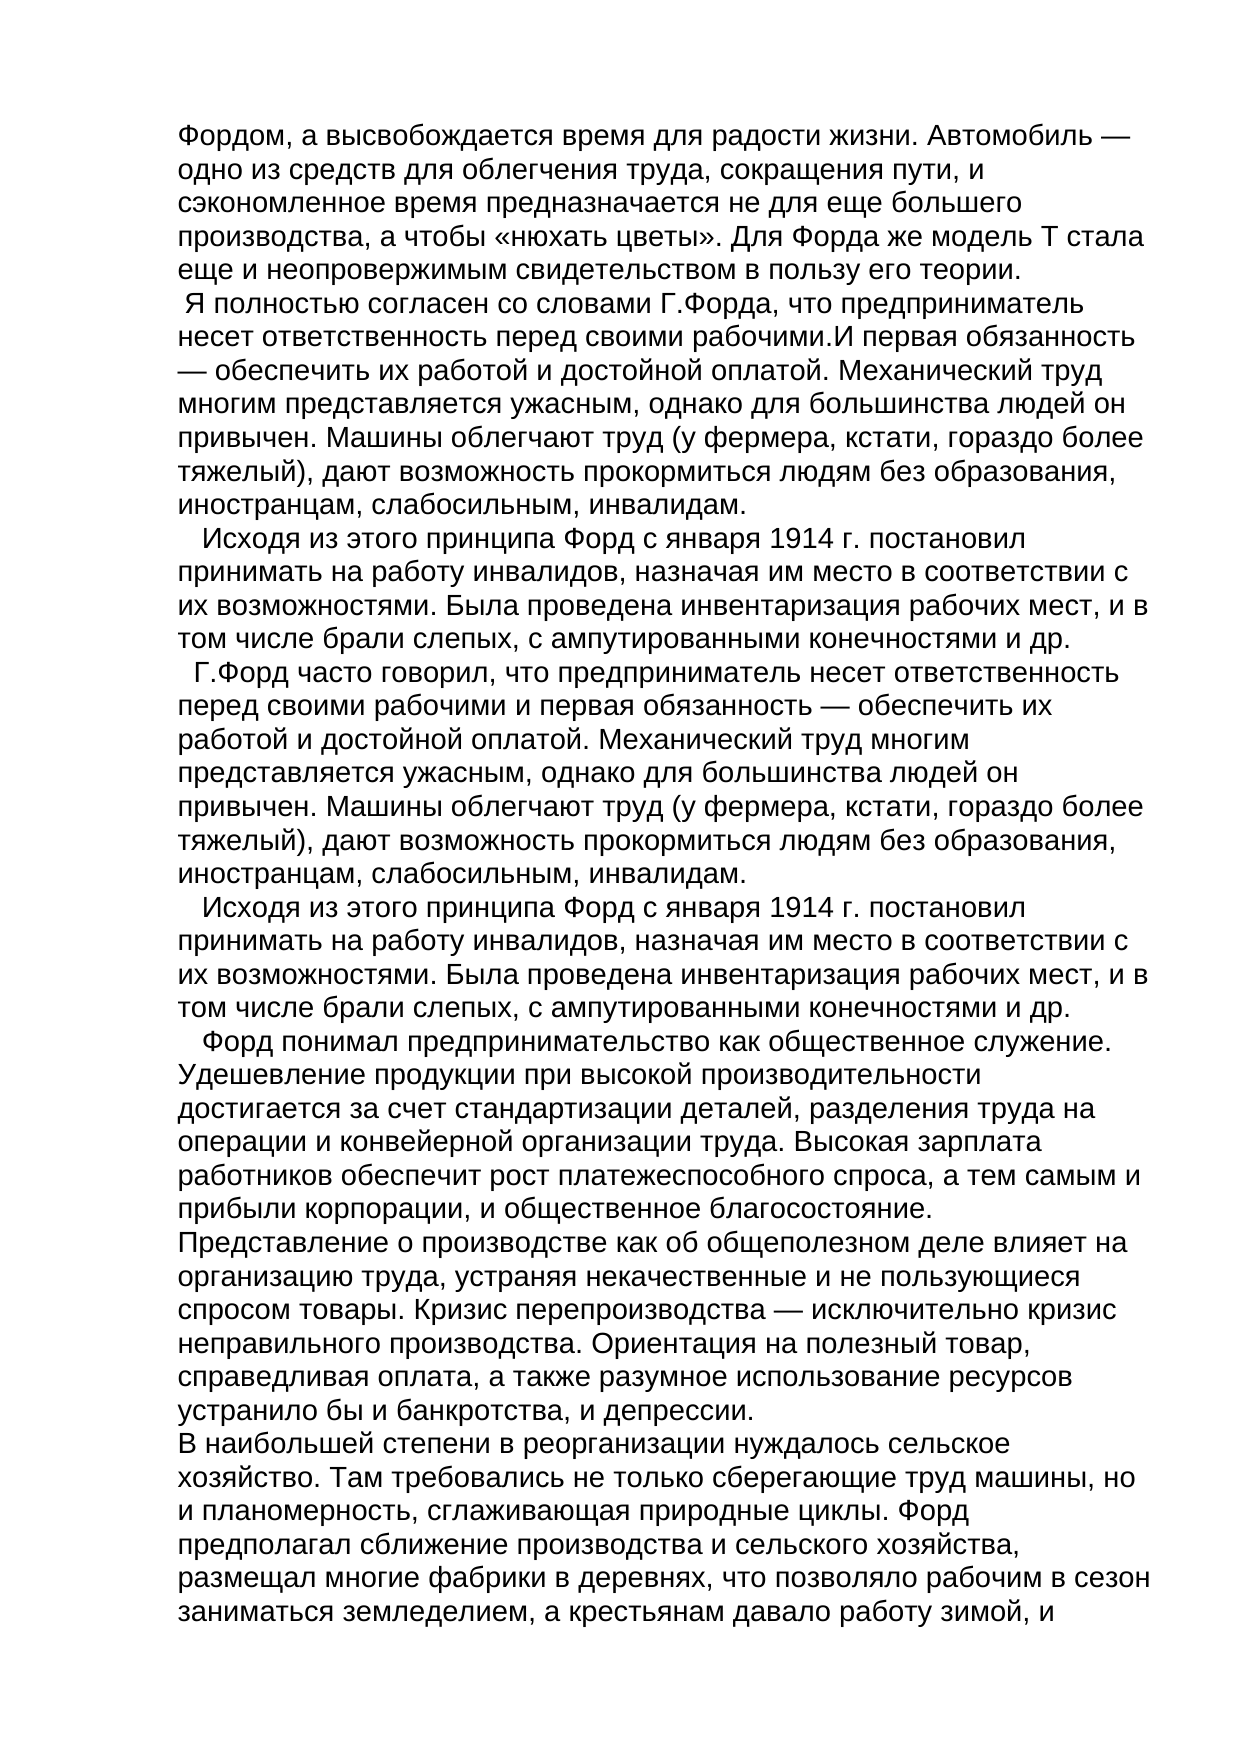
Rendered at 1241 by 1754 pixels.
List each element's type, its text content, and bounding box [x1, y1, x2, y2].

text Я полностью согласен со словами Г.Форда, что предприниматель несет ответственность перед своими рабочими.И первая обязанность — обеспечить их работой и достойной оплатой. Механический труд многим представляется ужасным, однако для большинства людей он привычен. Машины облегчают труд (у фермера, кстати, гораздо более тяжелый), дают возможность прокормиться людям без образования, иностранцам, слабосильным, инвалидам. [177, 286, 1152, 521]
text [177, 118, 1152, 286]
text Представление о производстве как об общеполезном деле влияет на организацию труда, устраняя некачественные и не пользующиеся спросом товары. Кризис перепроизводства — исключительно кризис неправильного производства. Ориентация на полезный товар, справедливая оплата, а также разумное использование ресурсов устранило бы и банкротства, и депрессии. [177, 1225, 1152, 1426]
text Форд понимал предпринимательство как общественное служение. Удешевление продукции при высокой производительности достигается за счет стандартизации деталей, разделения труда на операции и конвейерной организации труда. Высокая зарплата работников обеспечит рост платежеспособного спроса, а тем самым и прибыли корпорации, и общественное благосостояние. [177, 1024, 1152, 1225]
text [177, 1426, 1152, 1627]
text Исходя из этого принципа Форд с января 1914 г. постановил принимать на работу инвалидов, назначая им место в соответствии с их возможностями. Была проведена инвентаризация рабочих мест, и в том числе брали слепых, с ампутированными конечностями и др. [177, 521, 1152, 655]
text Исходя из этого принципа Форд с января 1914 г. постановил принимать на работу инвалидов, назначая им место в соответствии с их возможностями. Была проведена инвентаризация рабочих мест, и в том числе брали слепых, с ампутированными конечностями и др. [177, 889, 1152, 1024]
text Г.Форд часто говорил, что предприниматель несет ответственность перед своими рабочими и первая обязанность — обеспечить их работой и достойной оплатой. Механический труд многим представляется ужасным, однако для большинства людей он привычен. Машины облегчают труд (у фермера, кстати, гораздо более тяжелый), дают возможность прокормиться людям без образования, иностранцам, слабосильным, инвалидам. [177, 655, 1152, 889]
